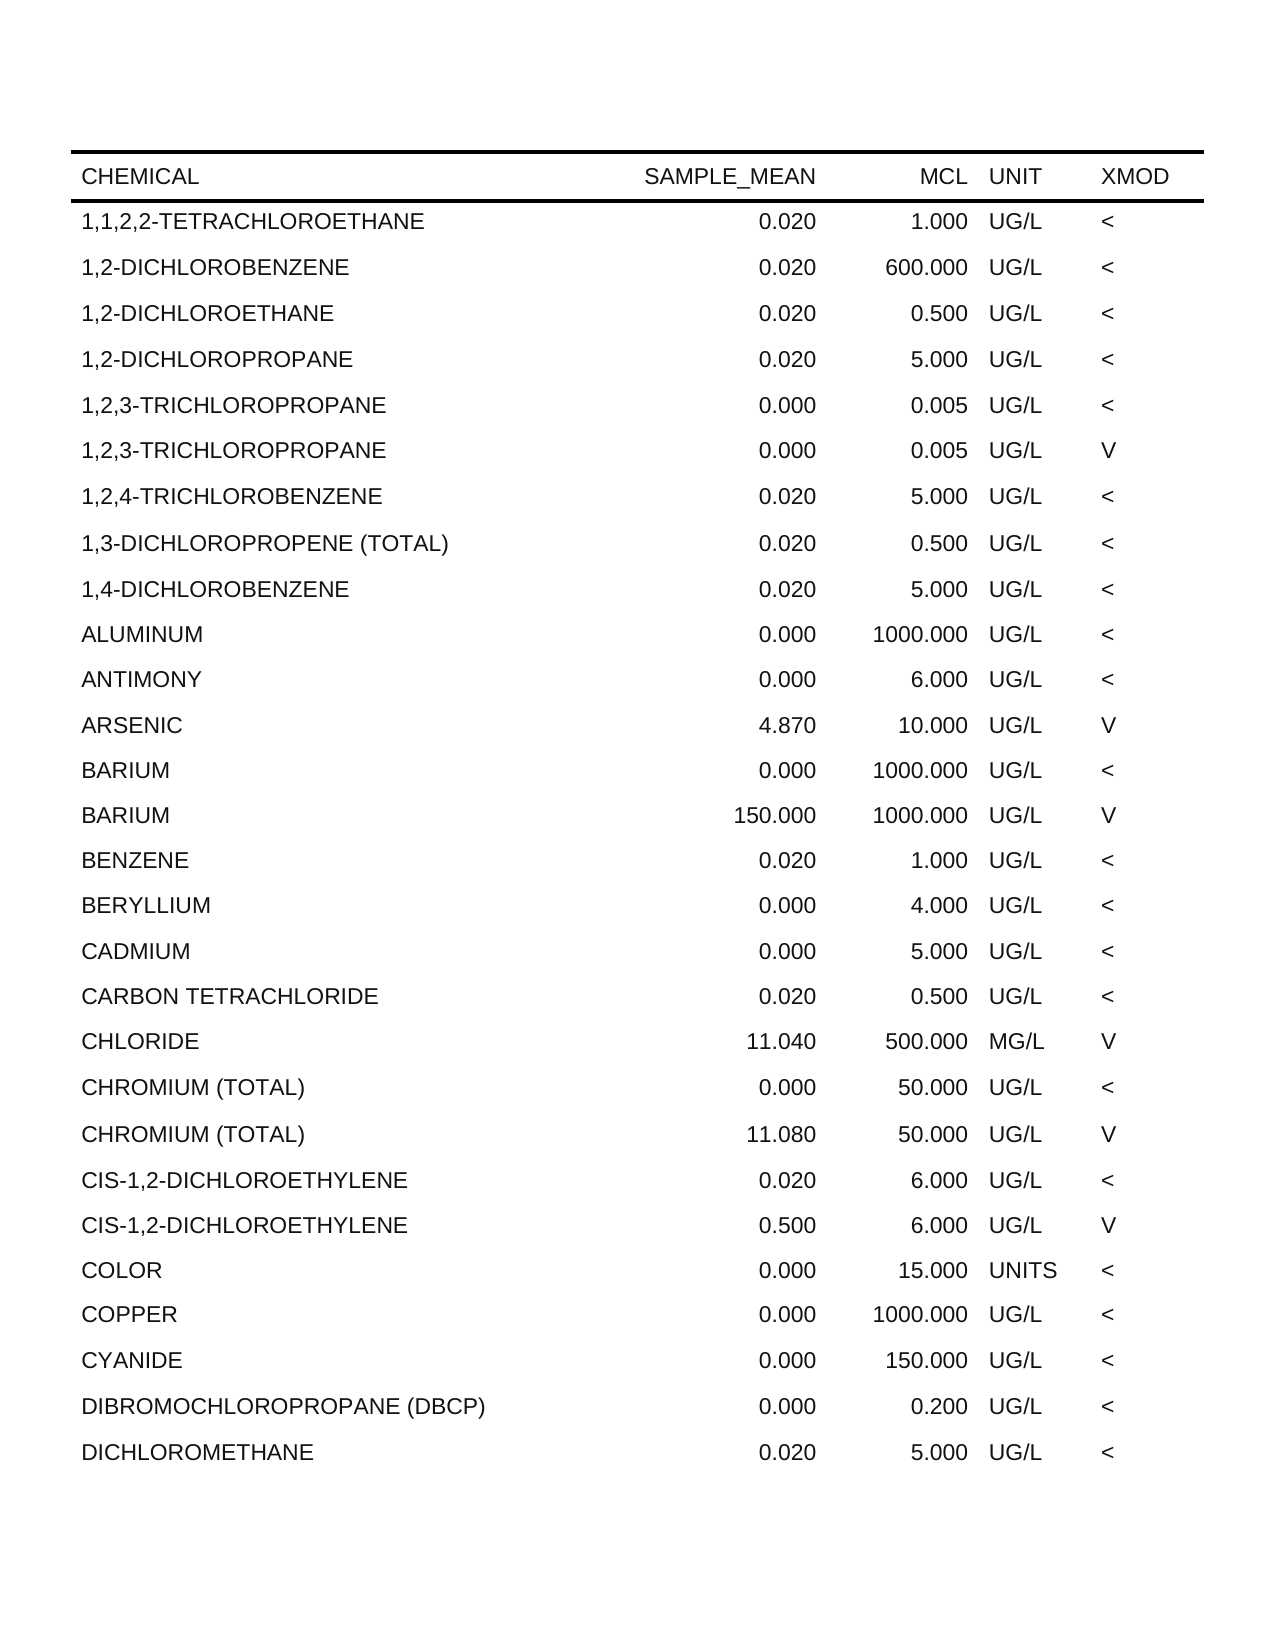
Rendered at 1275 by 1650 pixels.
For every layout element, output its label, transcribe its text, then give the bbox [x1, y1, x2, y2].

table_cell 5.000 [826, 566, 978, 612]
table_cell 1000.000 [826, 612, 978, 657]
table_cell UG/L [978, 748, 1090, 793]
table_cell 1,2,4-TRICHLOROBENZENE [71, 474, 614, 519]
table_cell UNITS [978, 1249, 1090, 1292]
table_cell MG/L [978, 1019, 1090, 1064]
table_cell 1000.000 [826, 748, 978, 793]
table_cell 5.000 [826, 474, 978, 519]
table_cell 1,2-DICHLOROBENZENE [71, 244, 614, 290]
table_cell CHLORIDE [71, 1019, 614, 1064]
table_cell 1.000 [826, 838, 978, 883]
table_cell 0.005 [826, 382, 978, 428]
table_cell 0.020 [614, 1157, 826, 1203]
table_cell 0.500 [614, 1203, 826, 1249]
table_cell UG/L [978, 336, 1090, 382]
table_cell 0.000 [614, 382, 826, 428]
table_cell UG/L [978, 1157, 1090, 1203]
table_cell UG/L [978, 382, 1090, 428]
table_cell 0.005 [826, 428, 978, 473]
table_cell 1,2,3-TRICHLOROPROPANE [71, 382, 614, 428]
table_cell < [1090, 1292, 1204, 1337]
table_cell CHROMIUM (TOTAL) [71, 1064, 614, 1110]
table_cell 1,2-DICHLOROETHANE [71, 290, 614, 336]
table_cell 0.000 [614, 748, 826, 793]
table_cell V [1090, 428, 1204, 473]
table_cell 5.000 [826, 928, 978, 973]
table_cell < [1090, 1249, 1204, 1292]
table_cell CIS-1,2-DICHLOROETHYLENE [71, 1157, 614, 1203]
table_cell UG/L [978, 1203, 1090, 1249]
table_cell < [1090, 1337, 1204, 1382]
table_cell CIS-1,2-DICHLOROETHYLENE [71, 1203, 614, 1249]
table_cell 5.000 [826, 1429, 978, 1474]
table_cell 6.000 [826, 1157, 978, 1203]
table_cell 1000.000 [826, 1292, 978, 1337]
table_cell 50.000 [826, 1110, 978, 1157]
table_cell UG/L [978, 793, 1090, 838]
table_cell 0.000 [614, 928, 826, 973]
table_cell 500.000 [826, 1019, 978, 1064]
table_cell UG/L [978, 519, 1090, 566]
table_cell 0.020 [614, 1429, 826, 1474]
table_cell 0.020 [614, 336, 826, 382]
table_header CHEMICAL [71, 154, 614, 198]
table_cell 1.000 [826, 203, 978, 244]
table_cell 1,4-DICHLOROBENZENE [71, 566, 614, 612]
table_cell 0.020 [614, 290, 826, 336]
table_cell UG/L [978, 1429, 1090, 1474]
table_cell UG/L [978, 1292, 1090, 1337]
table_cell UG/L [978, 203, 1090, 244]
table_cell UG/L [978, 428, 1090, 473]
table_cell < [1090, 519, 1204, 566]
table_cell < [1090, 748, 1204, 793]
table_cell 0.000 [614, 883, 826, 928]
table_cell ARSENIC [71, 702, 614, 747]
table_cell < [1090, 336, 1204, 382]
table_cell 600.000 [826, 244, 978, 290]
table_cell < [1090, 290, 1204, 336]
table_cell < [1090, 566, 1204, 612]
table_cell UG/L [978, 612, 1090, 657]
table_cell 1,1,2,2-TETRACHLOROETHANE [71, 203, 614, 244]
table_cell 0.000 [614, 612, 826, 657]
table_header SAMPLE_MEAN [614, 154, 826, 198]
table_cell < [1090, 928, 1204, 973]
table_cell < [1090, 244, 1204, 290]
table_cell UG/L [978, 1383, 1090, 1429]
table_cell UG/L [978, 928, 1090, 973]
table_cell UG/L [978, 1064, 1090, 1110]
table_cell ANTIMONY [71, 657, 614, 702]
table_cell UG/L [978, 290, 1090, 336]
table_cell 1,3-DICHLOROPROPENE (TOTAL) [71, 519, 614, 566]
table_cell 0.500 [826, 290, 978, 336]
table_cell BARIUM [71, 748, 614, 793]
table_cell 0.500 [826, 974, 978, 1019]
table_cell CYANIDE [71, 1337, 614, 1382]
table_cell V [1090, 793, 1204, 838]
table_cell < [1090, 974, 1204, 1019]
table_cell 11.040 [614, 1019, 826, 1064]
table_cell UG/L [978, 883, 1090, 928]
table_cell UG/L [978, 838, 1090, 883]
table_cell 6.000 [826, 1203, 978, 1249]
table_cell 10.000 [826, 702, 978, 747]
table_cell BENZENE [71, 838, 614, 883]
table_cell 1,2,3-TRICHLOROPROPANE [71, 428, 614, 473]
table_cell V [1090, 702, 1204, 747]
table_cell < [1090, 1064, 1204, 1110]
table_cell < [1090, 1157, 1204, 1203]
table_cell UG/L [978, 1337, 1090, 1382]
table_cell 1,2-DICHLOROPROPANE [71, 336, 614, 382]
table_cell 0.020 [614, 244, 826, 290]
table_cell 150.000 [614, 793, 826, 838]
table_cell ALUMINUM [71, 612, 614, 657]
table_cell < [1090, 203, 1204, 244]
table_cell CARBON TETRACHLORIDE [71, 974, 614, 1019]
table_cell < [1090, 612, 1204, 657]
table_cell 1000.000 [826, 793, 978, 838]
table_cell 50.000 [826, 1064, 978, 1110]
table_cell V [1090, 1110, 1204, 1157]
table_cell 0.500 [826, 519, 978, 566]
table_cell 0.000 [614, 1249, 826, 1292]
table_cell UG/L [978, 566, 1090, 612]
table_cell UG/L [978, 244, 1090, 290]
table_cell DICHLOROMETHANE [71, 1429, 614, 1474]
table_cell 15.000 [826, 1249, 978, 1292]
table_cell 0.000 [614, 1337, 826, 1382]
table_cell CADMIUM [71, 928, 614, 973]
table_cell BARIUM [71, 793, 614, 838]
table_cell 0.020 [614, 566, 826, 612]
table_cell UG/L [978, 702, 1090, 747]
table_cell < [1090, 838, 1204, 883]
table_cell < [1090, 382, 1204, 428]
table_cell 0.000 [614, 1064, 826, 1110]
table_cell 0.020 [614, 838, 826, 883]
table_cell V [1090, 1019, 1204, 1064]
table_cell 0.020 [614, 974, 826, 1019]
table_cell 0.020 [614, 203, 826, 244]
table_cell < [1090, 1429, 1204, 1474]
table_cell 11.080 [614, 1110, 826, 1157]
table_cell 4.000 [826, 883, 978, 928]
table_cell UG/L [978, 974, 1090, 1019]
table_cell < [1090, 1383, 1204, 1429]
table_header UNIT [978, 154, 1090, 198]
table_cell 0.020 [614, 474, 826, 519]
table_cell BERYLLIUM [71, 883, 614, 928]
table_cell COLOR [71, 1249, 614, 1292]
table_header XMOD [1090, 154, 1204, 198]
table_cell < [1090, 883, 1204, 928]
table_cell 0.020 [614, 519, 826, 566]
table_cell 4.870 [614, 702, 826, 747]
table_cell 6.000 [826, 657, 978, 702]
table_cell DIBROMOCHLOROPROPANE (DBCP) [71, 1383, 614, 1429]
table_cell 0.000 [614, 428, 826, 473]
table_cell 0.000 [614, 657, 826, 702]
table_cell UG/L [978, 657, 1090, 702]
table_cell 0.000 [614, 1383, 826, 1429]
table_cell 5.000 [826, 336, 978, 382]
table_cell 0.000 [614, 1292, 826, 1337]
table_cell COPPER [71, 1292, 614, 1337]
table_cell UG/L [978, 1110, 1090, 1157]
table_cell 150.000 [826, 1337, 978, 1382]
table_cell V [1090, 1203, 1204, 1249]
table_cell 0.200 [826, 1383, 978, 1429]
table_cell < [1090, 474, 1204, 519]
table_cell < [1090, 657, 1204, 702]
table_header MCL [826, 154, 978, 198]
table_cell CHROMIUM (TOTAL) [71, 1110, 614, 1157]
table_cell UG/L [978, 474, 1090, 519]
